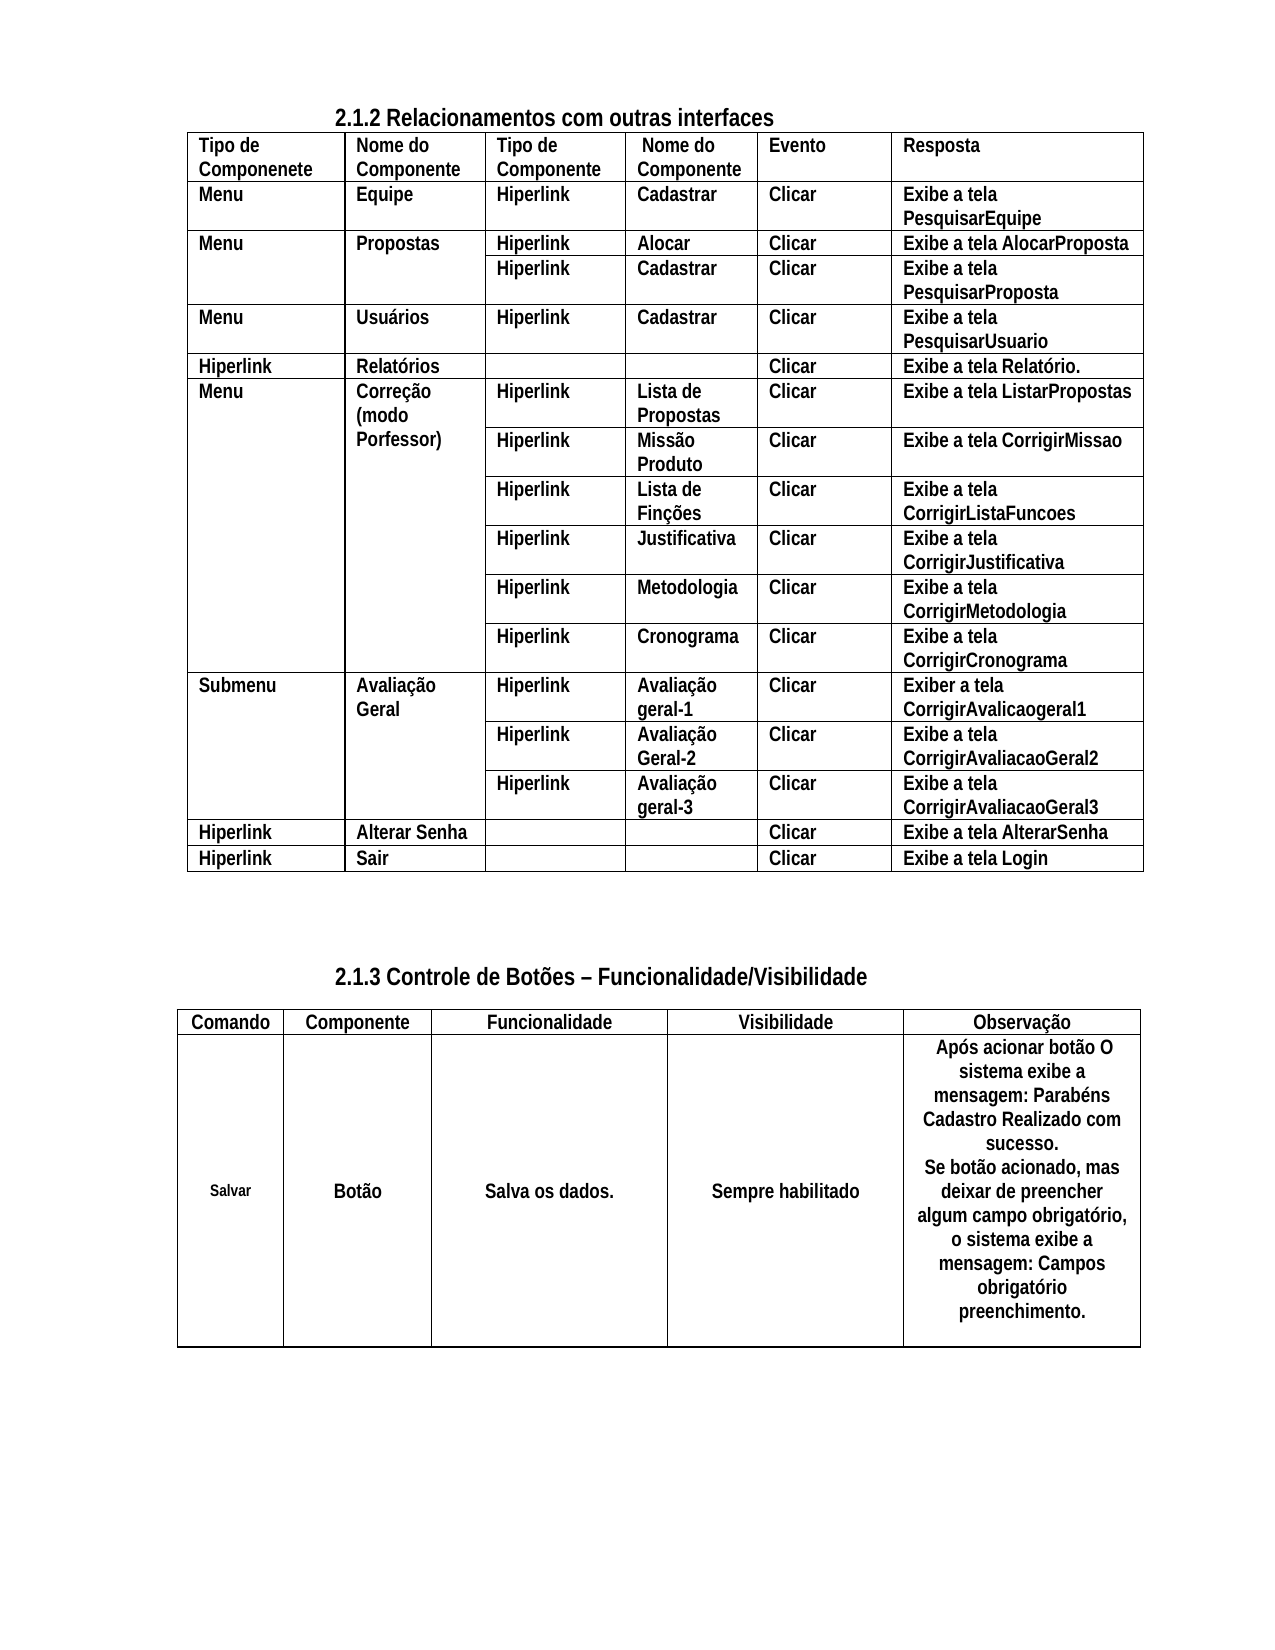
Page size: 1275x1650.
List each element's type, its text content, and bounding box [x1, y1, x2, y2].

table_cell Hiperlink [486, 428, 625, 476]
table_cell Hiperlink [486, 722, 625, 769]
table_cell Exibe a tela ListarPropostas [892, 379, 1143, 427]
table_cell Sempre habilitado [668, 1035, 903, 1346]
table_cell [486, 820, 625, 844]
table_cell Submenu [188, 673, 344, 818]
table_cell Clicar [758, 722, 891, 769]
table_cell Menu [188, 231, 344, 304]
table_cell Clicar [758, 256, 891, 304]
table_cell Missão Produto [626, 428, 757, 476]
text 2.1.2 Relacionamentos com outras interfaces [261, 103, 1087, 132]
table_cell [626, 354, 757, 378]
table_header Comando [178, 1010, 283, 1034]
table_cell Salvar [178, 1035, 283, 1346]
table_cell Lista de Finções [626, 477, 757, 525]
table_cell Avaliação geral-1 [626, 673, 757, 721]
table_cell Exibe a tela PesquisarProposta [892, 256, 1143, 304]
table_cell Sair [346, 846, 485, 871]
table_cell Exibe a tela CorrigirMissao [892, 428, 1143, 476]
table_header Tipo de Componente [486, 133, 625, 181]
table_cell Clicar [758, 354, 891, 378]
table_cell Exibe a tela CorrigirCronograma [892, 624, 1143, 672]
table_cell Exibe a tela Login [892, 846, 1143, 871]
table_header Componente [284, 1010, 431, 1034]
table_cell Hiperlink [486, 305, 625, 353]
table_cell [486, 354, 625, 378]
table_cell Cronograma [626, 624, 757, 672]
table_cell Cadastrar [626, 256, 757, 304]
table_cell Usuários [346, 305, 485, 353]
table_cell Avaliação geral-3 [626, 771, 757, 818]
table_cell Lista de Propostas [626, 379, 757, 427]
table_cell Exibe a tela CorrigirAvaliacaoGeral2 [892, 722, 1143, 769]
table_cell Hiperlink [486, 673, 625, 721]
table_cell Relatórios [346, 354, 485, 378]
table_cell Exibe a tela CorrigirAvaliacaoGeral3 [892, 771, 1143, 818]
table_header Nome do Componente [626, 133, 757, 181]
table_cell Clicar [758, 182, 891, 230]
table_cell Equipe [346, 182, 485, 230]
table_cell Clicar [758, 820, 891, 844]
table_cell Exibe a tela CorrigirMetodologia [892, 575, 1143, 623]
table_cell Após acionar botão O sistema exibe a mensagem: Parabéns Cadastro Realizado com sucesso. Se botão acionado, mas deixar de preencher algum campo obrigatório, o sistema exibe a mensagem: Campos obrigatório preenchimento. [904, 1035, 1140, 1346]
table_cell Botão [284, 1035, 431, 1346]
table_cell Hiperlink [486, 182, 625, 230]
table_cell Clicar [758, 526, 891, 574]
table_cell Exibe a tela AlterarSenha [892, 820, 1143, 844]
table_cell Exiber a tela CorrigirAvalicaogeral1 [892, 673, 1143, 721]
table_cell Alocar [626, 231, 757, 255]
table_cell Clicar [758, 379, 891, 427]
table_cell Clicar [758, 305, 891, 353]
table_cell Hiperlink [486, 231, 625, 255]
table_header Evento [758, 133, 891, 181]
table_cell Avaliação Geral [346, 673, 485, 818]
table_cell Hiperlink [486, 379, 625, 427]
table_cell Exibe a tela Relatório. [892, 354, 1143, 378]
table_cell Justificativa [626, 526, 757, 574]
table_cell Cadastrar [626, 305, 757, 353]
table_cell Clicar [758, 624, 891, 672]
table_header Resposta [892, 133, 1143, 181]
table_header Funcionalidade [432, 1010, 667, 1034]
table_cell Correção (modo Porfessor) [346, 379, 485, 672]
table_cell Clicar [758, 231, 891, 255]
table_cell Hiperlink [486, 771, 625, 818]
table_cell Menu [188, 182, 344, 230]
table_header Tipo de Componenete [188, 133, 344, 181]
table_cell Exibe a tela CorrigirListaFuncoes [892, 477, 1143, 525]
table_cell Salva os dados. [432, 1035, 667, 1346]
table_header Visibilidade [668, 1010, 903, 1034]
table_cell Exibe a tela AlocarProposta [892, 231, 1143, 255]
table_cell Hiperlink [188, 354, 344, 378]
table_cell [626, 820, 757, 844]
text 2.1.3 Controle de Botões – Funcionalidade/Visibilidade [261, 962, 1087, 991]
table_cell Exibe a tela PesquisarUsuario [892, 305, 1143, 353]
table_cell Hiperlink [486, 256, 625, 304]
table_cell Hiperlink [486, 624, 625, 672]
table_cell Cadastrar [626, 182, 757, 230]
table_cell Alterar Senha [346, 820, 485, 844]
table_cell Clicar [758, 846, 891, 871]
table_cell Exibe a tela CorrigirJustificativa [892, 526, 1143, 574]
table_cell Hiperlink [486, 526, 625, 574]
table_cell Propostas [346, 231, 485, 304]
table_cell Hiperlink [486, 477, 625, 525]
table_cell Clicar [758, 477, 891, 525]
table_cell Clicar [758, 673, 891, 721]
table_cell [626, 846, 757, 871]
table_cell Clicar [758, 771, 891, 818]
table_cell Avaliação Geral-2 [626, 722, 757, 769]
table_cell Exibe a tela PesquisarEquipe [892, 182, 1143, 230]
table_cell Clicar [758, 428, 891, 476]
table_cell [486, 846, 625, 871]
table_header Nome do Componente [346, 133, 485, 181]
table_cell Metodologia [626, 575, 757, 623]
table_cell Hiperlink [188, 820, 344, 844]
table_cell Menu [188, 379, 344, 672]
table_cell Clicar [758, 575, 891, 623]
table_header Observação [904, 1010, 1140, 1034]
table_cell Menu [188, 305, 344, 353]
table_cell Hiperlink [188, 846, 344, 871]
table_cell Hiperlink [486, 575, 625, 623]
